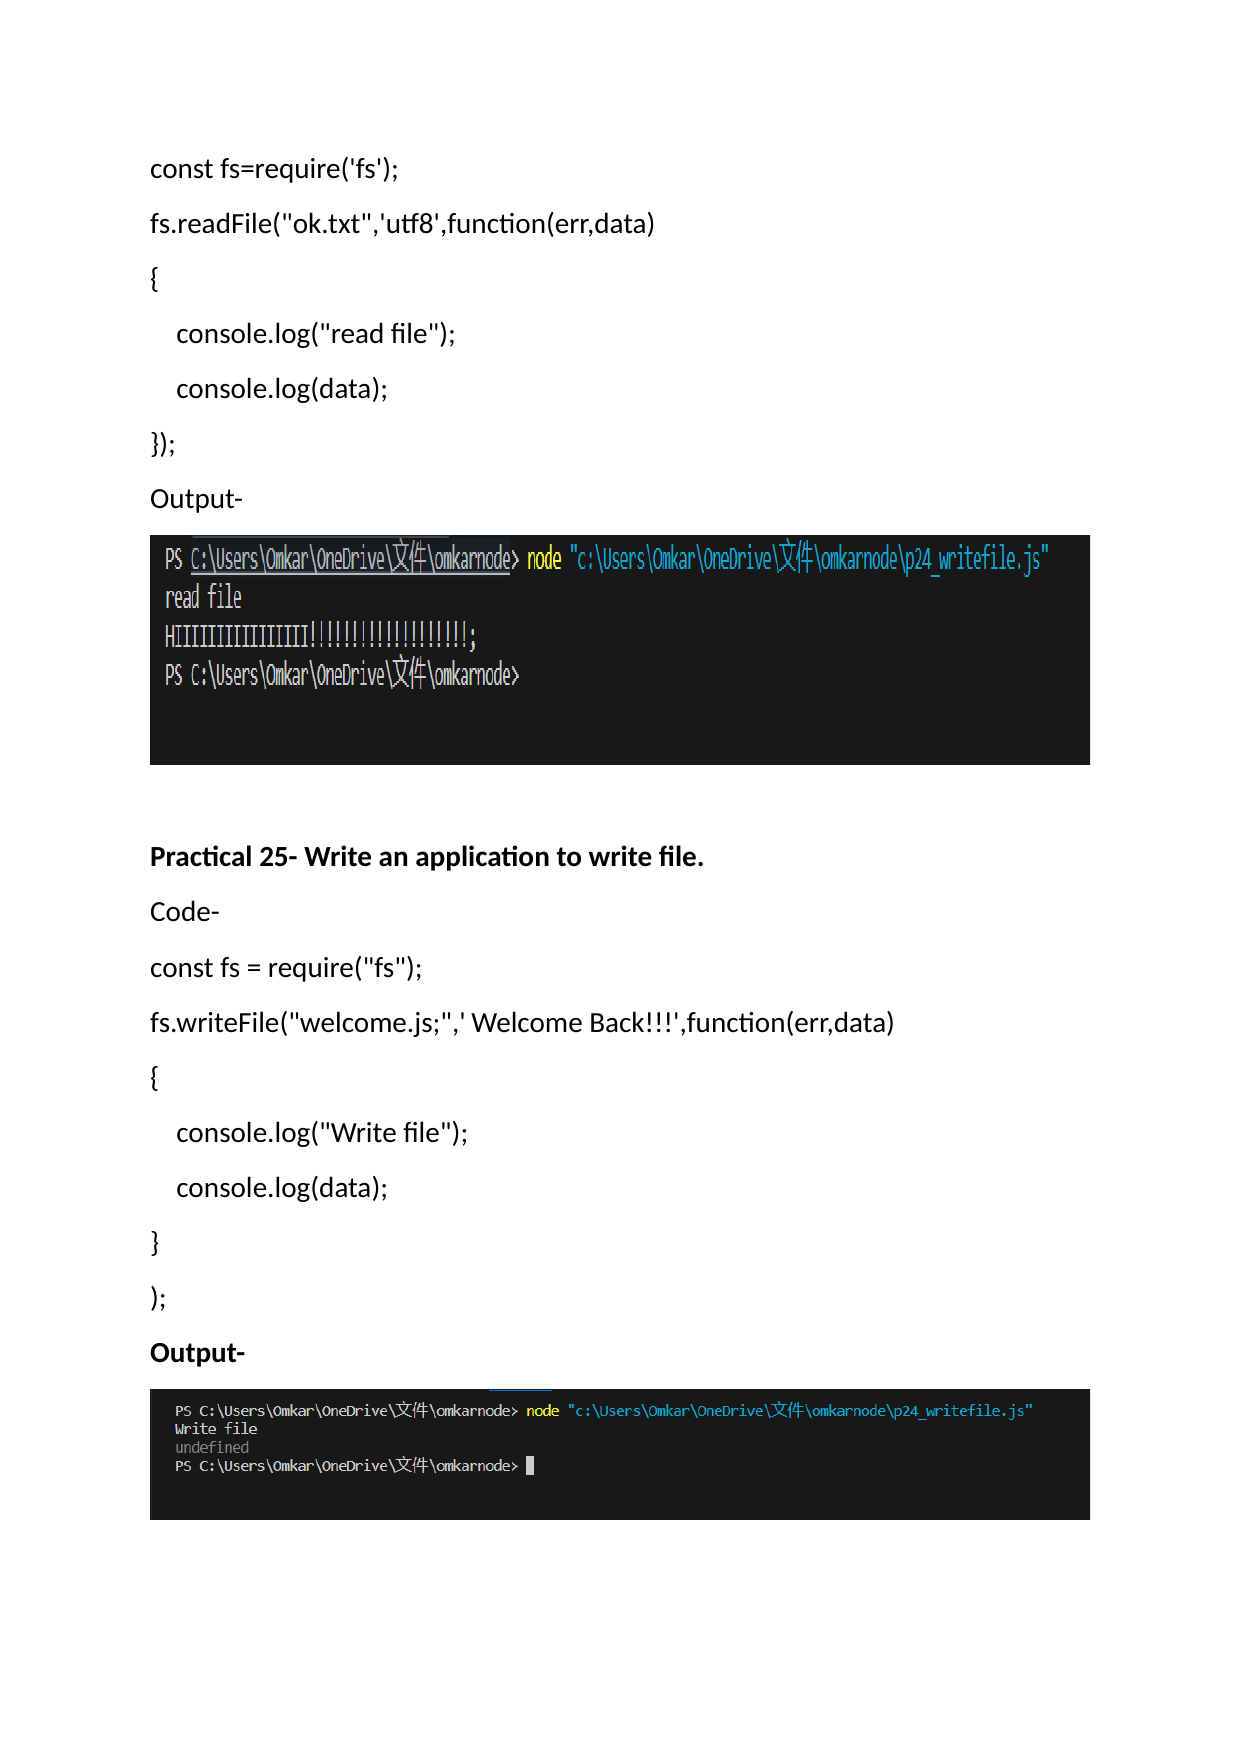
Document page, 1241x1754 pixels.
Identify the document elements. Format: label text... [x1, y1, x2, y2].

text fs.readFile("ok.txt",'utf8',function(err,data) [150, 205, 1090, 241]
text Output- [150, 1334, 1090, 1370]
text } [150, 1224, 1090, 1260]
text const fs = require("fs"); [150, 949, 1090, 984]
text Output- [150, 481, 1090, 516]
text console.log(data); [150, 1169, 1090, 1205]
text console.log("read file"); [150, 315, 1090, 351]
text console.log(data); [150, 370, 1090, 406]
picture [150, 1389, 1091, 1520]
text Code- [150, 893, 1090, 929]
text console.log("Write file"); [150, 1114, 1090, 1149]
text }); [150, 426, 1090, 461]
picture [150, 535, 1091, 765]
text { [150, 1059, 1090, 1094]
text fs.writeFile("welcome.js;",' Welcome Back!!!',function(err,data) [150, 1004, 1090, 1039]
text Practical 25- Write an application to write file. [150, 838, 1090, 874]
text { [150, 260, 1090, 296]
text const fs=require('fs'); [150, 150, 1090, 186]
text ); [150, 1279, 1090, 1315]
